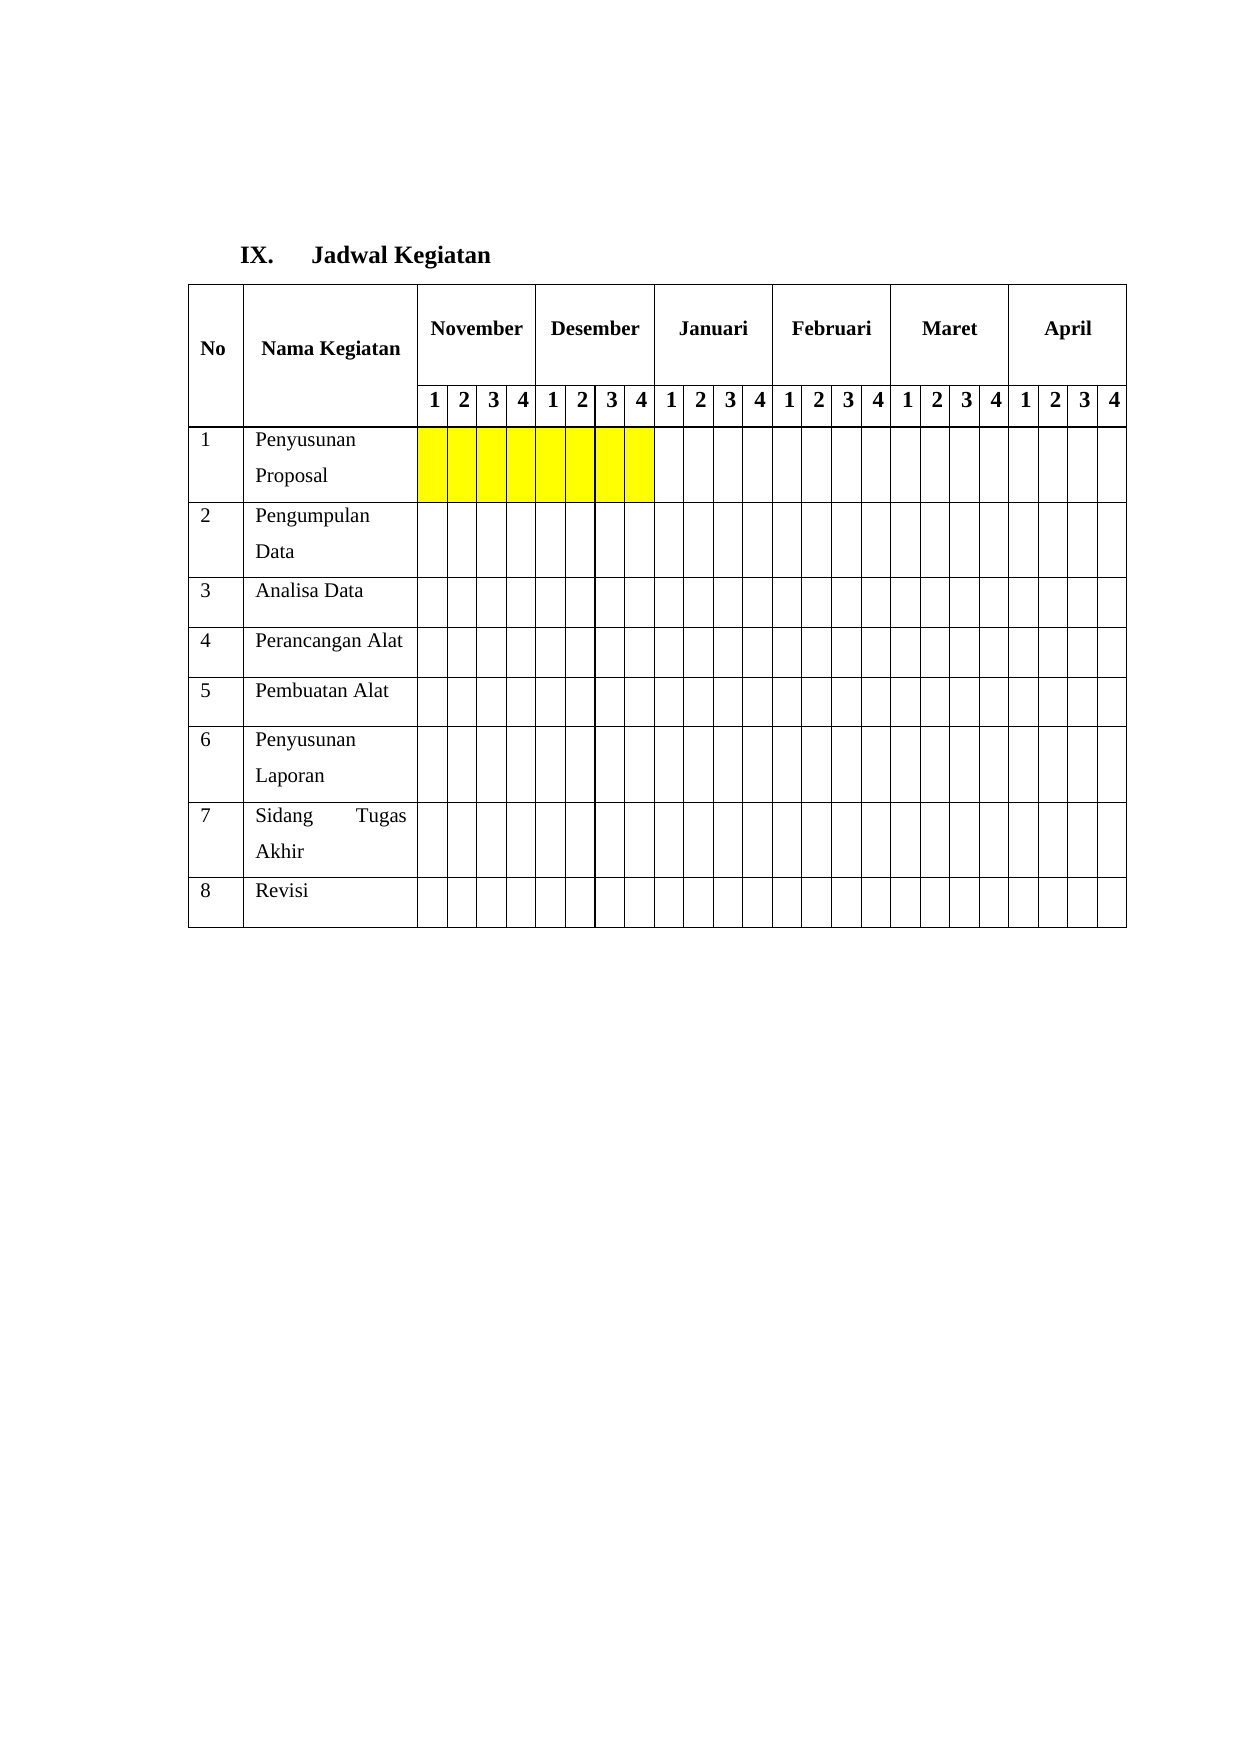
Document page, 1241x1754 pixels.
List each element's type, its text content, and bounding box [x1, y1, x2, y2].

table_cell [743, 578, 772, 627]
table_cell [802, 428, 831, 502]
table_cell [1068, 803, 1097, 877]
table_cell 2 [448, 386, 476, 426]
table_cell [980, 628, 1008, 677]
table_header Januari [655, 285, 772, 385]
table_cell [596, 803, 624, 877]
table_cell 1 [773, 386, 801, 426]
table_cell 2 [1039, 386, 1067, 426]
table_cell [684, 678, 713, 726]
table_cell [418, 803, 447, 877]
table_cell 3 [832, 386, 861, 426]
table_cell [536, 503, 565, 577]
table_cell [921, 678, 949, 726]
table_cell [1068, 878, 1097, 927]
table_cell [743, 878, 772, 927]
table_cell [802, 803, 831, 877]
table_cell [507, 727, 535, 802]
table_cell [448, 727, 476, 802]
table_cell [418, 628, 447, 677]
table_cell [862, 878, 890, 927]
table_cell [655, 578, 683, 627]
table_cell [921, 727, 949, 802]
table_cell [655, 503, 683, 577]
table_header Februari [773, 285, 890, 385]
table_cell [566, 428, 594, 502]
table_cell [802, 878, 831, 927]
table_cell [1039, 428, 1067, 502]
table_cell [1068, 628, 1097, 677]
table_cell [1068, 503, 1097, 577]
table_cell [1009, 878, 1038, 927]
table_cell [1039, 878, 1067, 927]
table_cell [1009, 503, 1038, 577]
table_cell [596, 578, 624, 627]
table_cell 1 [655, 386, 683, 426]
table_cell [832, 428, 861, 502]
table_header No [189, 285, 243, 426]
table_cell 3 [950, 386, 979, 426]
table_cell [950, 578, 979, 627]
table_cell [684, 727, 713, 802]
table_cell [477, 727, 506, 802]
table_cell [714, 727, 742, 802]
table_cell [566, 727, 594, 802]
table_cell [980, 727, 1008, 802]
table_cell [1098, 428, 1126, 502]
table_cell [625, 628, 654, 677]
table_cell [448, 803, 476, 877]
table_cell [714, 878, 742, 927]
table_cell [448, 503, 476, 577]
table_cell [596, 678, 624, 726]
table_cell [1068, 727, 1097, 802]
table_cell [1098, 678, 1126, 726]
table_cell [950, 678, 979, 726]
table_cell [566, 678, 594, 726]
table_cell [1098, 803, 1126, 877]
table_cell 1 [418, 386, 447, 426]
table_cell 4 [980, 386, 1008, 426]
table_cell 4 [189, 628, 243, 677]
table_cell [1039, 803, 1067, 877]
table_cell [655, 678, 683, 726]
table_cell [832, 578, 861, 627]
table_cell [832, 803, 861, 877]
table_cell [1068, 428, 1097, 502]
table_cell [684, 503, 713, 577]
table_cell [802, 578, 831, 627]
table_cell [448, 628, 476, 677]
table_cell 2 [566, 386, 594, 426]
table_cell [950, 428, 979, 502]
table_cell [684, 578, 713, 627]
table_cell [950, 727, 979, 802]
table_cell [714, 803, 742, 877]
table_cell [773, 803, 801, 877]
table_cell [773, 878, 801, 927]
table_cell [1039, 727, 1067, 802]
table_cell [862, 727, 890, 802]
table_cell [891, 428, 920, 502]
table_cell [566, 878, 594, 927]
table_cell Sidang Tugas Akhir [244, 803, 417, 877]
table_cell [1009, 678, 1038, 726]
table_cell [418, 503, 447, 577]
table_cell 8 [189, 878, 243, 927]
table_cell 3 [596, 386, 624, 426]
table_cell [477, 878, 506, 927]
table_cell 2 [802, 386, 831, 426]
table_cell [832, 878, 861, 927]
table_cell [418, 428, 447, 502]
table_cell 3 [714, 386, 742, 426]
table_cell [714, 578, 742, 627]
table_cell [773, 578, 801, 627]
table_cell [655, 727, 683, 802]
table_cell [507, 578, 535, 627]
table_cell [921, 503, 949, 577]
table_cell [566, 503, 594, 577]
table_cell [714, 503, 742, 577]
table_cell [536, 428, 565, 502]
table_cell [477, 678, 506, 726]
table_cell [477, 628, 506, 677]
table_cell [950, 803, 979, 877]
table_cell [536, 678, 565, 726]
table_cell [950, 503, 979, 577]
table_cell [714, 428, 742, 502]
table_cell [566, 628, 594, 677]
table_cell 2 [189, 503, 243, 577]
table_cell [921, 878, 949, 927]
table_cell [950, 628, 979, 677]
table_cell [921, 428, 949, 502]
table_header April [1009, 285, 1126, 385]
table_cell [1039, 578, 1067, 627]
table_cell 2 [684, 386, 713, 426]
table_cell [1098, 503, 1126, 577]
table_cell [980, 803, 1008, 877]
table_cell [536, 727, 565, 802]
table_cell 3 [1068, 386, 1097, 426]
table_cell [448, 428, 476, 502]
table_cell [536, 628, 565, 677]
table_cell [418, 878, 447, 927]
table_cell [566, 803, 594, 877]
table_header November [418, 285, 535, 385]
table_cell [448, 878, 476, 927]
table_cell 6 [189, 727, 243, 802]
table_cell [773, 428, 801, 502]
table_cell [714, 628, 742, 677]
table_cell [1009, 578, 1038, 627]
table_cell [1098, 578, 1126, 627]
table_cell [418, 578, 447, 627]
table_cell [418, 678, 447, 726]
table_cell [891, 628, 920, 677]
table_cell [596, 428, 624, 502]
table_cell [743, 503, 772, 577]
table_cell [980, 678, 1008, 726]
table_cell [980, 878, 1008, 927]
table_cell [625, 727, 654, 802]
table_cell 4 [507, 386, 535, 426]
table_cell [477, 503, 506, 577]
table_cell [1068, 678, 1097, 726]
table_cell [891, 803, 920, 877]
table_cell [536, 578, 565, 627]
table_cell [1098, 727, 1126, 802]
table_cell [862, 803, 890, 877]
table_cell [773, 503, 801, 577]
table_cell [625, 678, 654, 726]
table_cell [862, 428, 890, 502]
table_cell [862, 503, 890, 577]
table_cell 7 [189, 803, 243, 877]
table_cell [891, 727, 920, 802]
table_cell Analisa Data [244, 578, 417, 627]
table_cell [1009, 428, 1038, 502]
table_cell Perancangan Alat [244, 628, 417, 677]
table_cell Pengumpulan Data [244, 503, 417, 577]
table_cell [832, 503, 861, 577]
table_cell [921, 628, 949, 677]
table_cell [507, 678, 535, 726]
table_cell [743, 727, 772, 802]
table_cell 4 [1098, 386, 1126, 426]
table_cell 4 [862, 386, 890, 426]
table_cell 5 [189, 678, 243, 726]
table_cell 2 [921, 386, 949, 426]
table_cell [566, 578, 594, 627]
table_cell [743, 428, 772, 502]
table_cell [684, 628, 713, 677]
table_cell 4 [625, 386, 654, 426]
table_cell 4 [743, 386, 772, 426]
table_cell [596, 628, 624, 677]
table_cell [507, 503, 535, 577]
table_cell [448, 578, 476, 627]
table_cell 1 [189, 428, 243, 502]
table_cell [418, 727, 447, 802]
table_cell 1 [891, 386, 920, 426]
table_cell Penyusunan Laporan [244, 727, 417, 802]
table_cell [625, 428, 654, 502]
table_cell [625, 803, 654, 877]
table_cell [596, 878, 624, 927]
table_cell [743, 678, 772, 726]
table_cell [921, 578, 949, 627]
table_cell [684, 803, 713, 877]
table_cell [980, 428, 1008, 502]
table_cell [1098, 628, 1126, 677]
table_cell [507, 878, 535, 927]
table_cell [980, 503, 1008, 577]
table_cell [714, 678, 742, 726]
table_cell [921, 803, 949, 877]
table_cell [1039, 628, 1067, 677]
table_cell [773, 628, 801, 677]
table_cell [655, 803, 683, 877]
table_cell [773, 678, 801, 726]
table_cell [625, 878, 654, 927]
table_cell [655, 628, 683, 677]
table_cell Penyusunan Proposal [244, 428, 417, 502]
table_header Maret [891, 285, 1008, 385]
table_cell [596, 727, 624, 802]
table_cell [536, 803, 565, 877]
subtitle Jadwal Kegiatan [274, 240, 1063, 269]
table_cell [891, 578, 920, 627]
table_cell [743, 628, 772, 677]
table_cell [1039, 503, 1067, 577]
table_cell [1068, 578, 1097, 627]
table_header Desember [536, 285, 654, 385]
table_cell [596, 503, 624, 577]
table_cell [802, 503, 831, 577]
table_cell 1 [536, 386, 565, 426]
table_cell [507, 803, 535, 877]
table_cell [802, 678, 831, 726]
table_cell [507, 628, 535, 677]
table_cell [891, 678, 920, 726]
table_cell [773, 727, 801, 802]
table_cell [1039, 678, 1067, 726]
table_cell [832, 678, 861, 726]
table_cell [802, 727, 831, 802]
table_cell [625, 578, 654, 627]
table_cell [448, 678, 476, 726]
table_cell 1 [1009, 386, 1038, 426]
table_cell [1098, 878, 1126, 927]
table_header Nama Kegiatan [244, 285, 417, 426]
table_cell [980, 578, 1008, 627]
table_cell [891, 878, 920, 927]
table_cell [1009, 803, 1038, 877]
table_cell [655, 428, 683, 502]
table_cell [477, 428, 506, 502]
table_cell [832, 727, 861, 802]
table_cell [1009, 628, 1038, 677]
table_cell [655, 878, 683, 927]
table_cell [684, 878, 713, 927]
table_cell [625, 503, 654, 577]
table_cell Pembuatan Alat [244, 678, 417, 726]
table_cell Revisi [244, 878, 417, 927]
table_cell [891, 503, 920, 577]
table_cell [507, 428, 535, 502]
table_cell [684, 428, 713, 502]
table_cell [862, 578, 890, 627]
table_cell [832, 628, 861, 677]
table_cell [862, 678, 890, 726]
table_cell 3 [477, 386, 506, 426]
table_cell [477, 578, 506, 627]
table_cell [950, 878, 979, 927]
table_cell [1009, 727, 1038, 802]
table_cell [743, 803, 772, 877]
table_cell [862, 628, 890, 677]
table_cell [477, 803, 506, 877]
table_cell 3 [189, 578, 243, 627]
table_cell [536, 878, 565, 927]
table_cell [802, 628, 831, 677]
